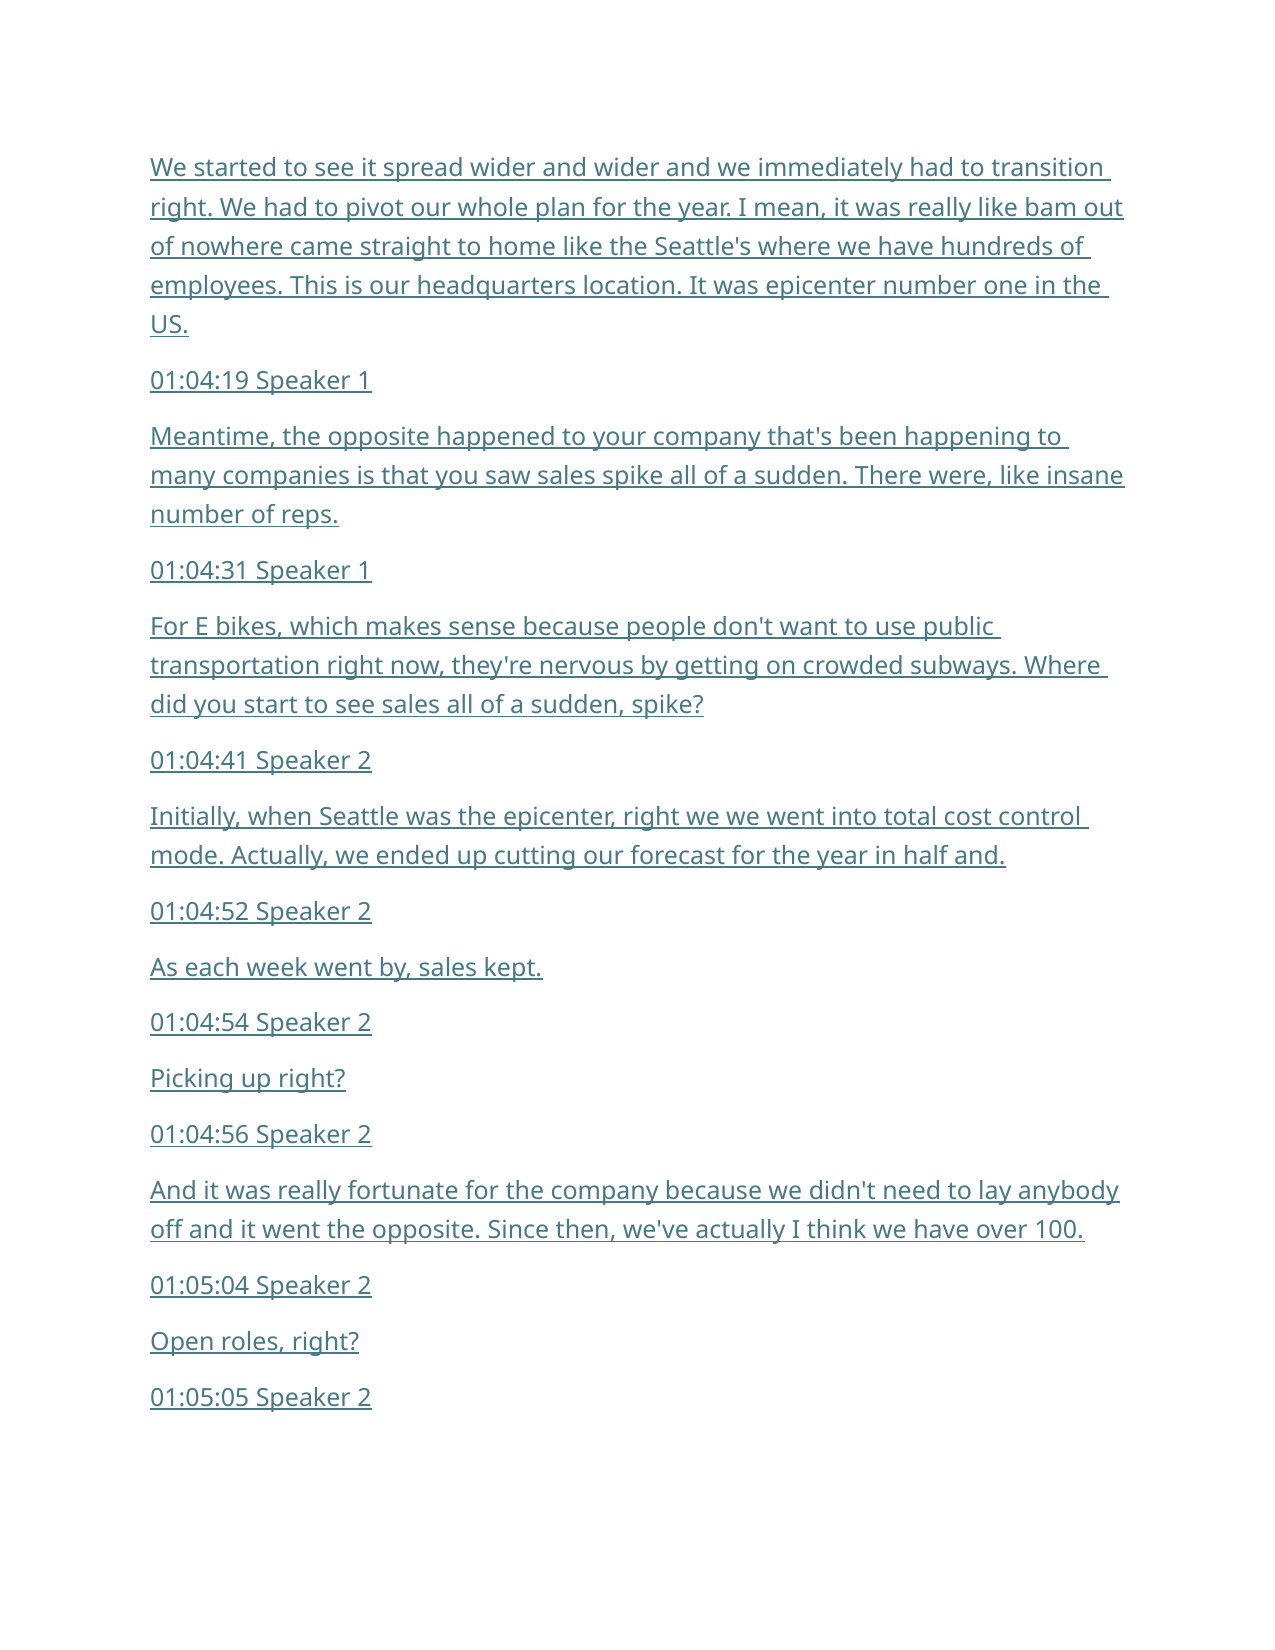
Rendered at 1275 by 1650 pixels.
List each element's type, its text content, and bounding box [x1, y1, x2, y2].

text For E bikes, which makes sense because people don't want to use public transportation right now, they're nervous by getting on crowded subways. Where did you start to see sales all of a sudden, spike? [150, 608, 1125, 721]
text Picking up right? [150, 1061, 1125, 1095]
text 01:05:05 Speaker 2 [150, 1379, 1125, 1413]
text We started to see it spread wider and wider and we immediately had to transition right. We had to pivot our whole plan for the year. I mean, it was really like bam out of nowhere came straight to home like the Seattle's where we have hundreds of employees. This is our headquarters location. It was epicenter number one in the US. [150, 150, 1125, 341]
text And it was really fortunate for the company because we didn't need to lay anybody off and it went the opposite. Since then, we've actually I think we have over 100. [150, 1172, 1125, 1246]
text 01:04:31 Speaker 1 [150, 552, 1125, 587]
text 01:04:19 Speaker 1 [150, 362, 1125, 397]
text 01:04:56 Speaker 2 [150, 1117, 1125, 1151]
text 01:04:52 Speaker 2 [150, 893, 1125, 927]
text As each week went by, sales kept. [150, 949, 1125, 983]
text 01:04:41 Speaker 2 [150, 742, 1125, 777]
text Initially, when Seattle was the epicenter, right we we went into total cost control mode. Actually, we ended up cutting our forecast for the year in half and. [150, 798, 1125, 872]
text 01:05:04 Speaker 2 [150, 1267, 1125, 1302]
text 01:04:54 Speaker 2 [150, 1005, 1125, 1039]
text Meantime, the opposite happened to your company that's been happening to many companies is that you saw sales spike all of a sudden. There were, like insane number of reps. [150, 418, 1125, 486]
text Open roles, right? [150, 1323, 1125, 1357]
text Meantime, the opposite happened to your company that's been happening to many companies is that you saw sales spike all of a sudden. There were, like insane number of reps. [150, 488, 1125, 531]
